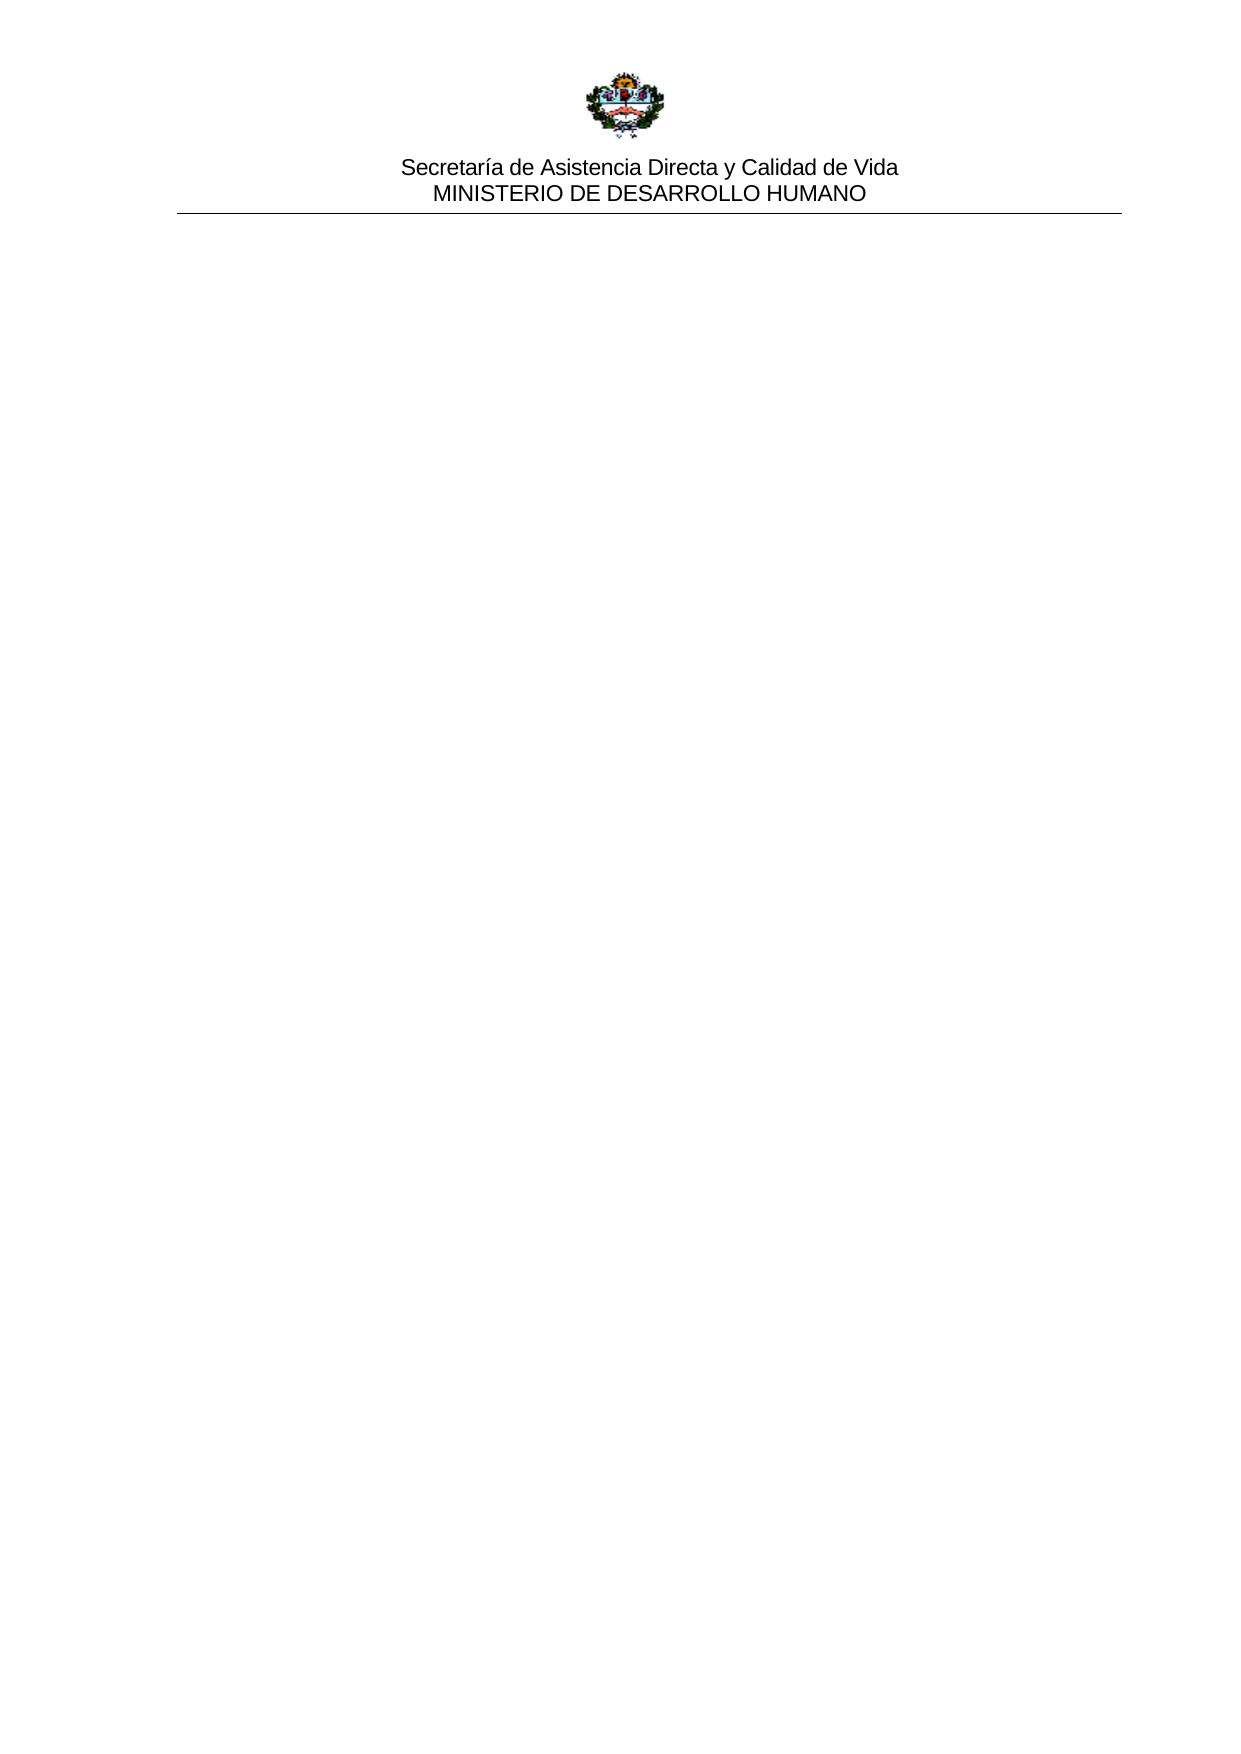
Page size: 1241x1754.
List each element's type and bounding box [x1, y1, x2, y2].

picture [570, 67, 691, 155]
